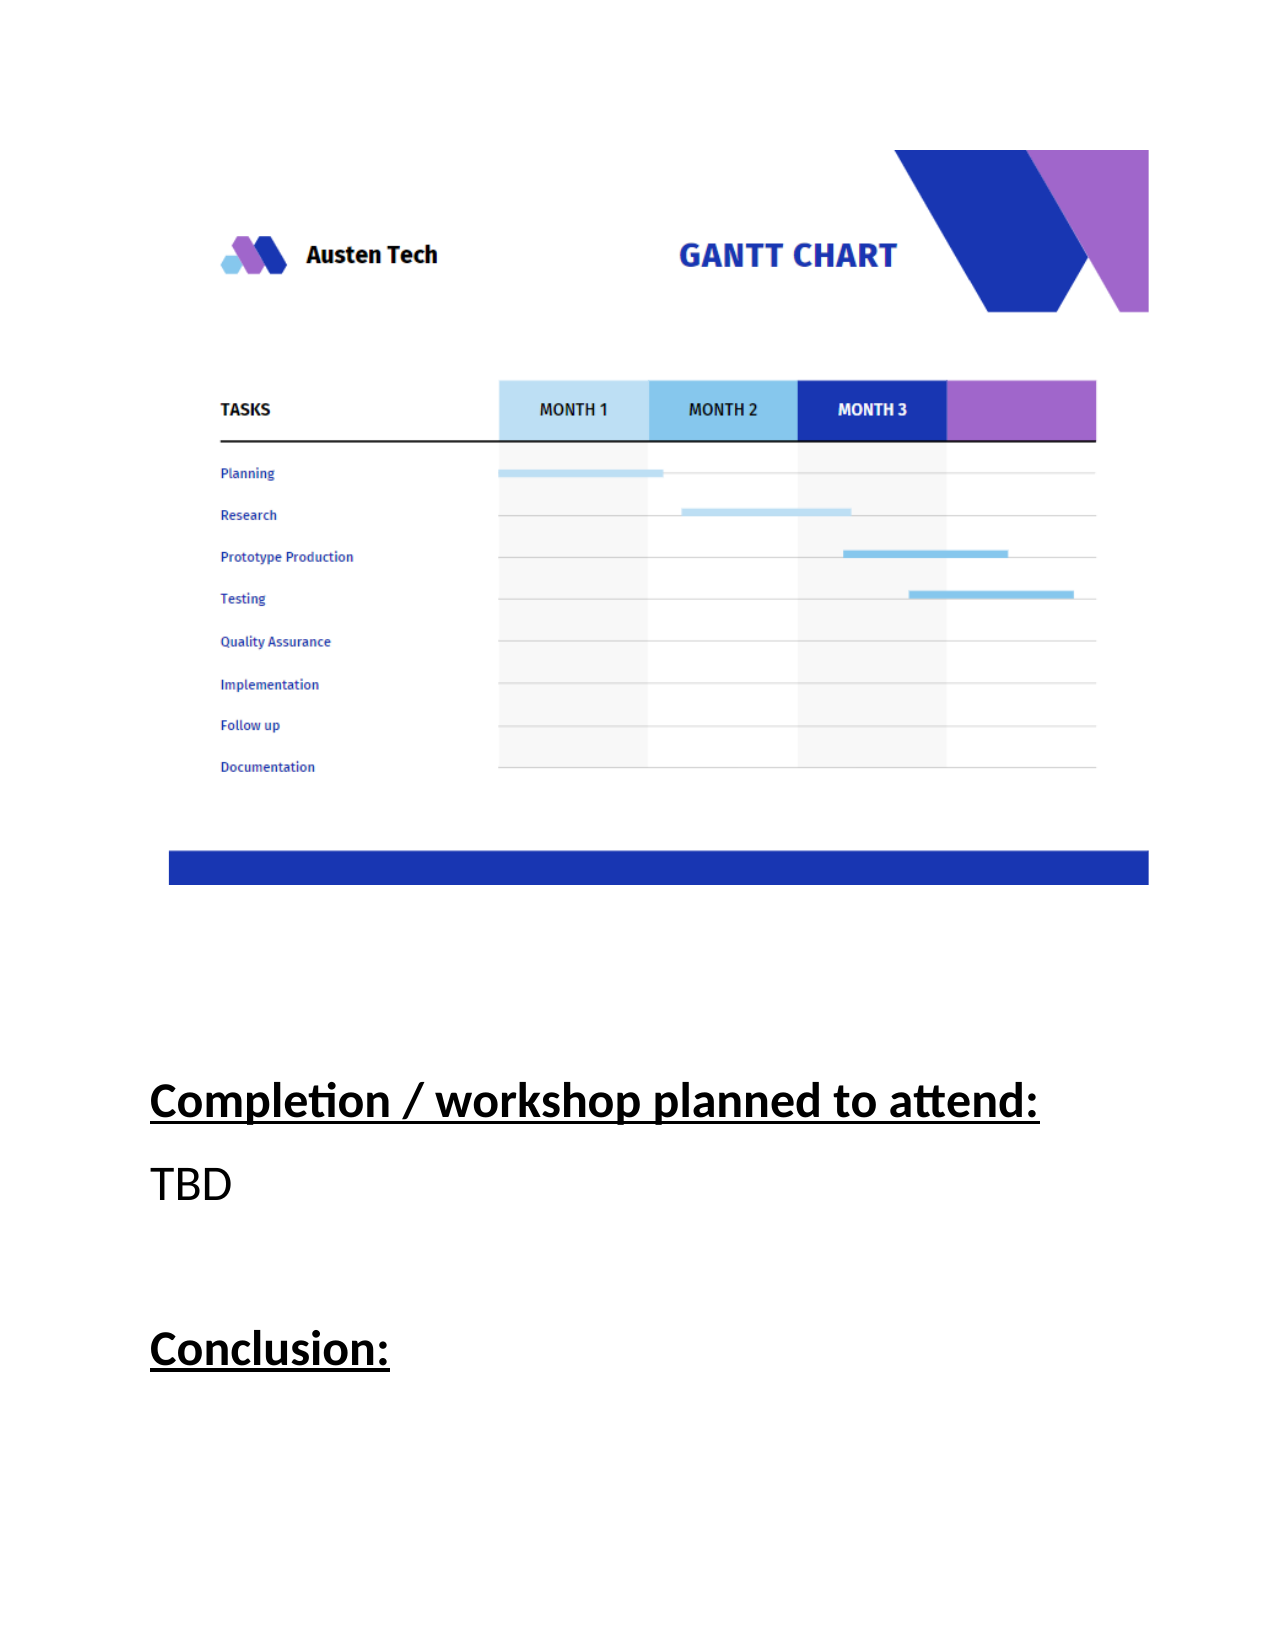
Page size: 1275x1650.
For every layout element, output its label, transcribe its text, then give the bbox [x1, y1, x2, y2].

text Conclusion: [150, 1316, 1125, 1377]
text Completion / workshop planned to attend: [150, 1069, 1125, 1130]
text TBD [150, 1151, 1125, 1212]
